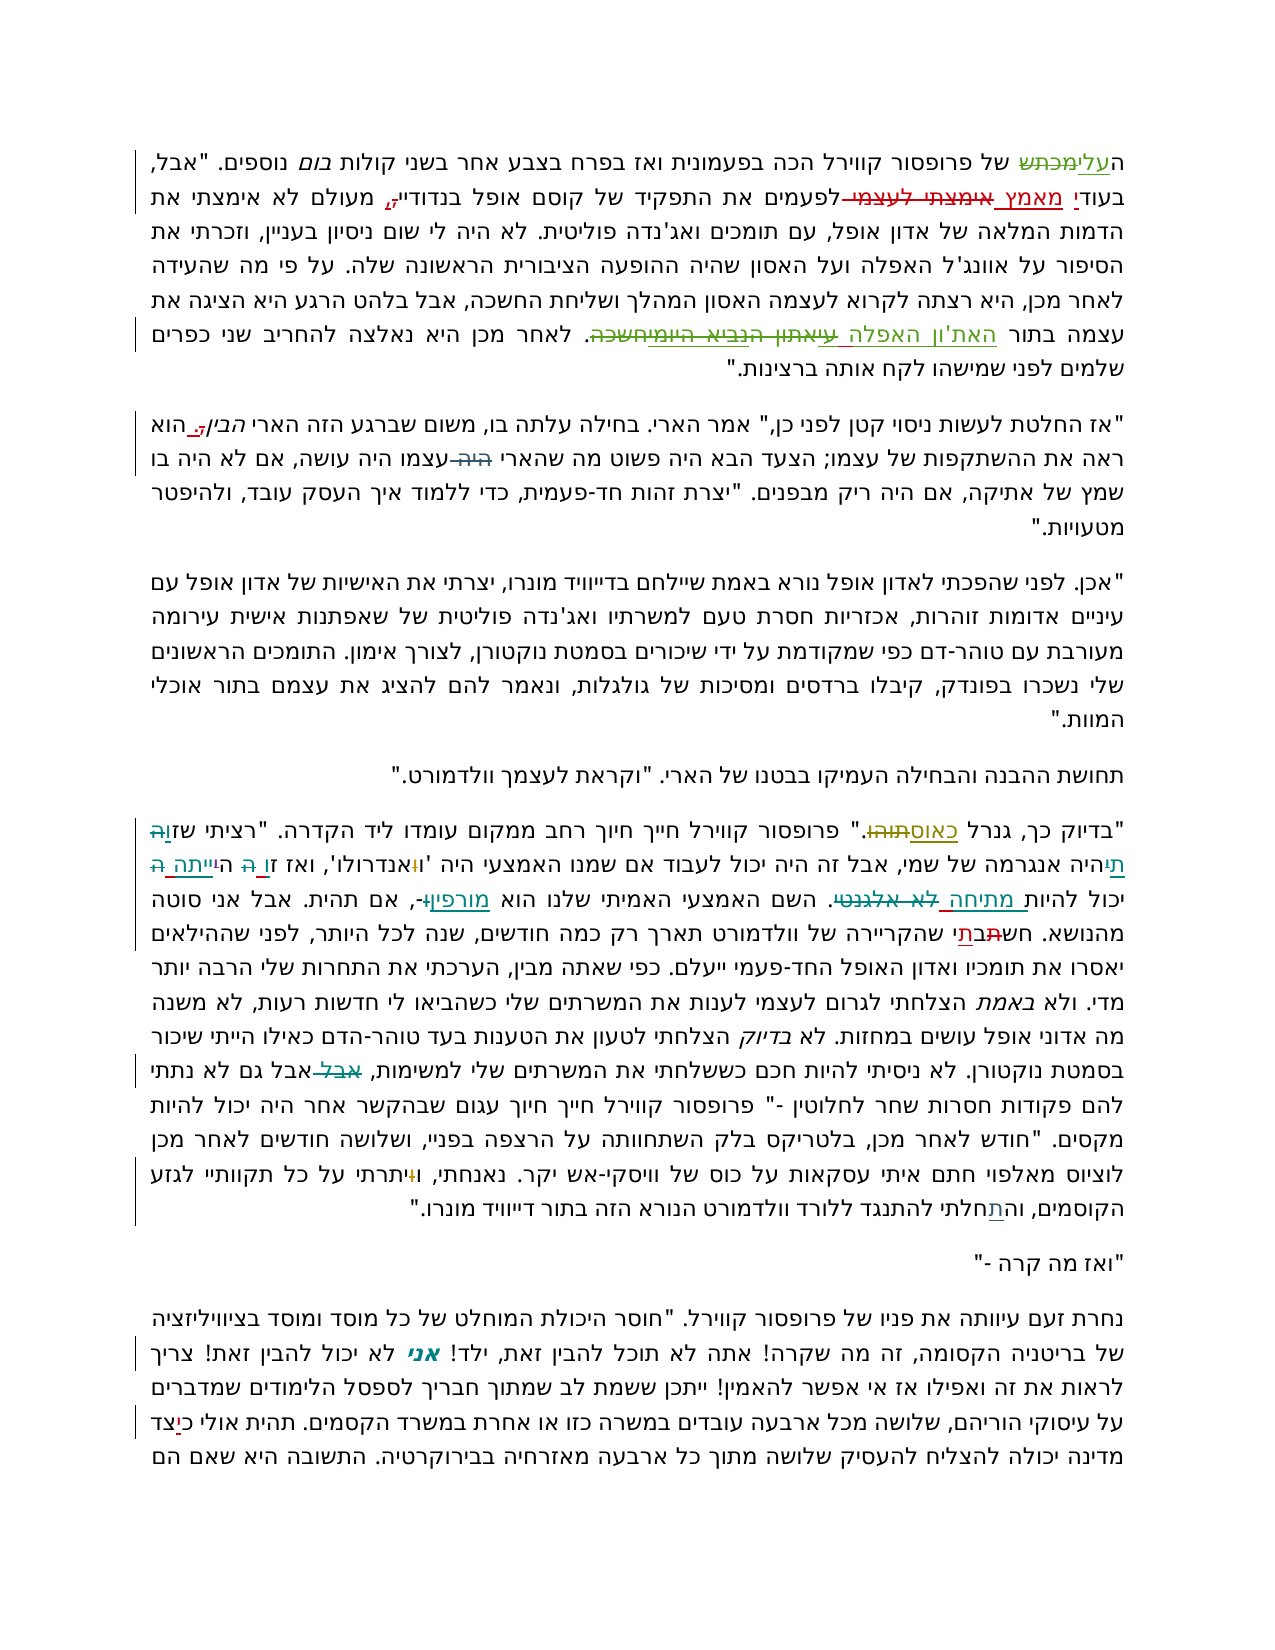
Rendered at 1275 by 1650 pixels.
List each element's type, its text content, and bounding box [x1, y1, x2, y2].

text תחושת ההבנה והבחילה העמיקו בבטנו של הארי. "וקראת לעצמך וולדמורט." [150, 762, 1125, 792]
text ה של פרופסור קווירל הכה בפעמונית ואז בפרח בצבע אחר בשני קולות בום נוספים. "אבל, בעוד לפעמים את התפקיד של קוסם אופל בנדודיי מעולם לא אימצתי את הדמות המלאה של אדון אופל, עם תומכים ואג'נדה פוליטית. לא היה לי שום ניסיון בעניין, וזכרתי את הסיפור על אוונג'ל האפלה ועל האסון שהיה ההופעה הציבורית הראשונה שלה. על פי מה שהעידה לאחר מכן, היא רצתה לקרוא לעצמה האסון המהלך ושליחת החשכה, אבל בלהט הרגע היא הציגה את עצמה בתור . לאחר מכן היא נאלצה להחריב שני כפרים שלמים לפני שמישהו לקח אותה ברצינות." [150, 150, 1125, 386]
text "ואז מה קרה -" [150, 1251, 1125, 1281]
text "אז החלטת לעשות ניסוי קטן לפני כן," אמר הארי. בחילה עלתה בו, משום שברגע הזה הארי הביןהוא ראה את ההשתקפות של עצמו; הצעד הבא היה פשוט מה שהארי עצמו היה עושה, אם לא היה בו שמץ של אתיקה, אם היה ריק מבפנים. "יצרת זהות חד-פעמית, כדי ללמוד איך העסק עובד, ולהיפטר מטעויות." [150, 411, 1125, 544]
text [150, 1306, 1125, 1474]
text "בדיוק כך, גנרל ." פרופסור קווירל חייך חיוך רחב ממקום עומדו ליד הקדרה. "רציתי שז היה אנגרמה של שמי, אבל זה היה יכול לעבוד אם שמנו האמצעי היה 'ואנדרולו', ואז ז ה. השם האמצעי האמיתי שלנו הוא -, אם תהית. אבל אני סוטה מהנושא. חשבי שהקריירה של וולדמורט תארך רק כמה חודשים, שנה לכל היותר, לפני שההילאים יאסרו את תומכיו ואדון האופל החד-פעמי ייעלם. כפי שאתה מבין, הערכתי את התחרות שלי הרבה יותר מדי. ולא באמת הצלחתי לגרום לעצמי לענות את המשרתים שלי כשהביאו לי חדשות רעות, לא משנה מה אדוני אופל עושים במחזות. לא בדיוק הצלחתי לטעון את הטענות בעד טוהר-הדם כאילו הייתי שיכור בסמטת נוקטורן. לא ניסיתי להיות חכם כששלחתי את המשרתים שלי למשימות, אבל גם לא נתתי להם פקודות חסרות שחר לחלוטין -" פרופסור קווירל חייך חיוך עגום שבהקשר אחר היה יכול להיות מקסים. "חודש לאחר מכן, בלטריקס בלק השתחוותה על הרצפה בפניי, ושלושה חודשים לאחר מכן לוציוס מאלפוי חתם איתי עסקאות על כוס של וויסקי-אש יקר. נאנחתי, ויתרתי על כל תקוותיי לגזע הקוסמים, והחלתי להתנגד ללורד וולדמורט הנורא הזה בתור דייוויד מונרו." [150, 818, 1125, 1226]
text "אכן. לפני שהפכתי לאדון אופל נורא באמת שיילחם בדייוויד מונרו, יצרתי את האישיות של אדון אופל עם עיניים אדומות זוהרות, אכזריות חסרת טעם למשרתיו ואג'נדה פוליטית של שאפתנות אישית עירומה מעורבת עם טוהר-דם כפי שמקודמת על ידי שיכורים בסמטת נוקטורן, לצורך אימון. התומכים הראשונים שלי נשכרו בפונדק, קיבלו ברדסים ומסיכות של גולגלות, ונאמר להם להציג את עצמם בתור אוכלי המוות." [150, 570, 1125, 737]
